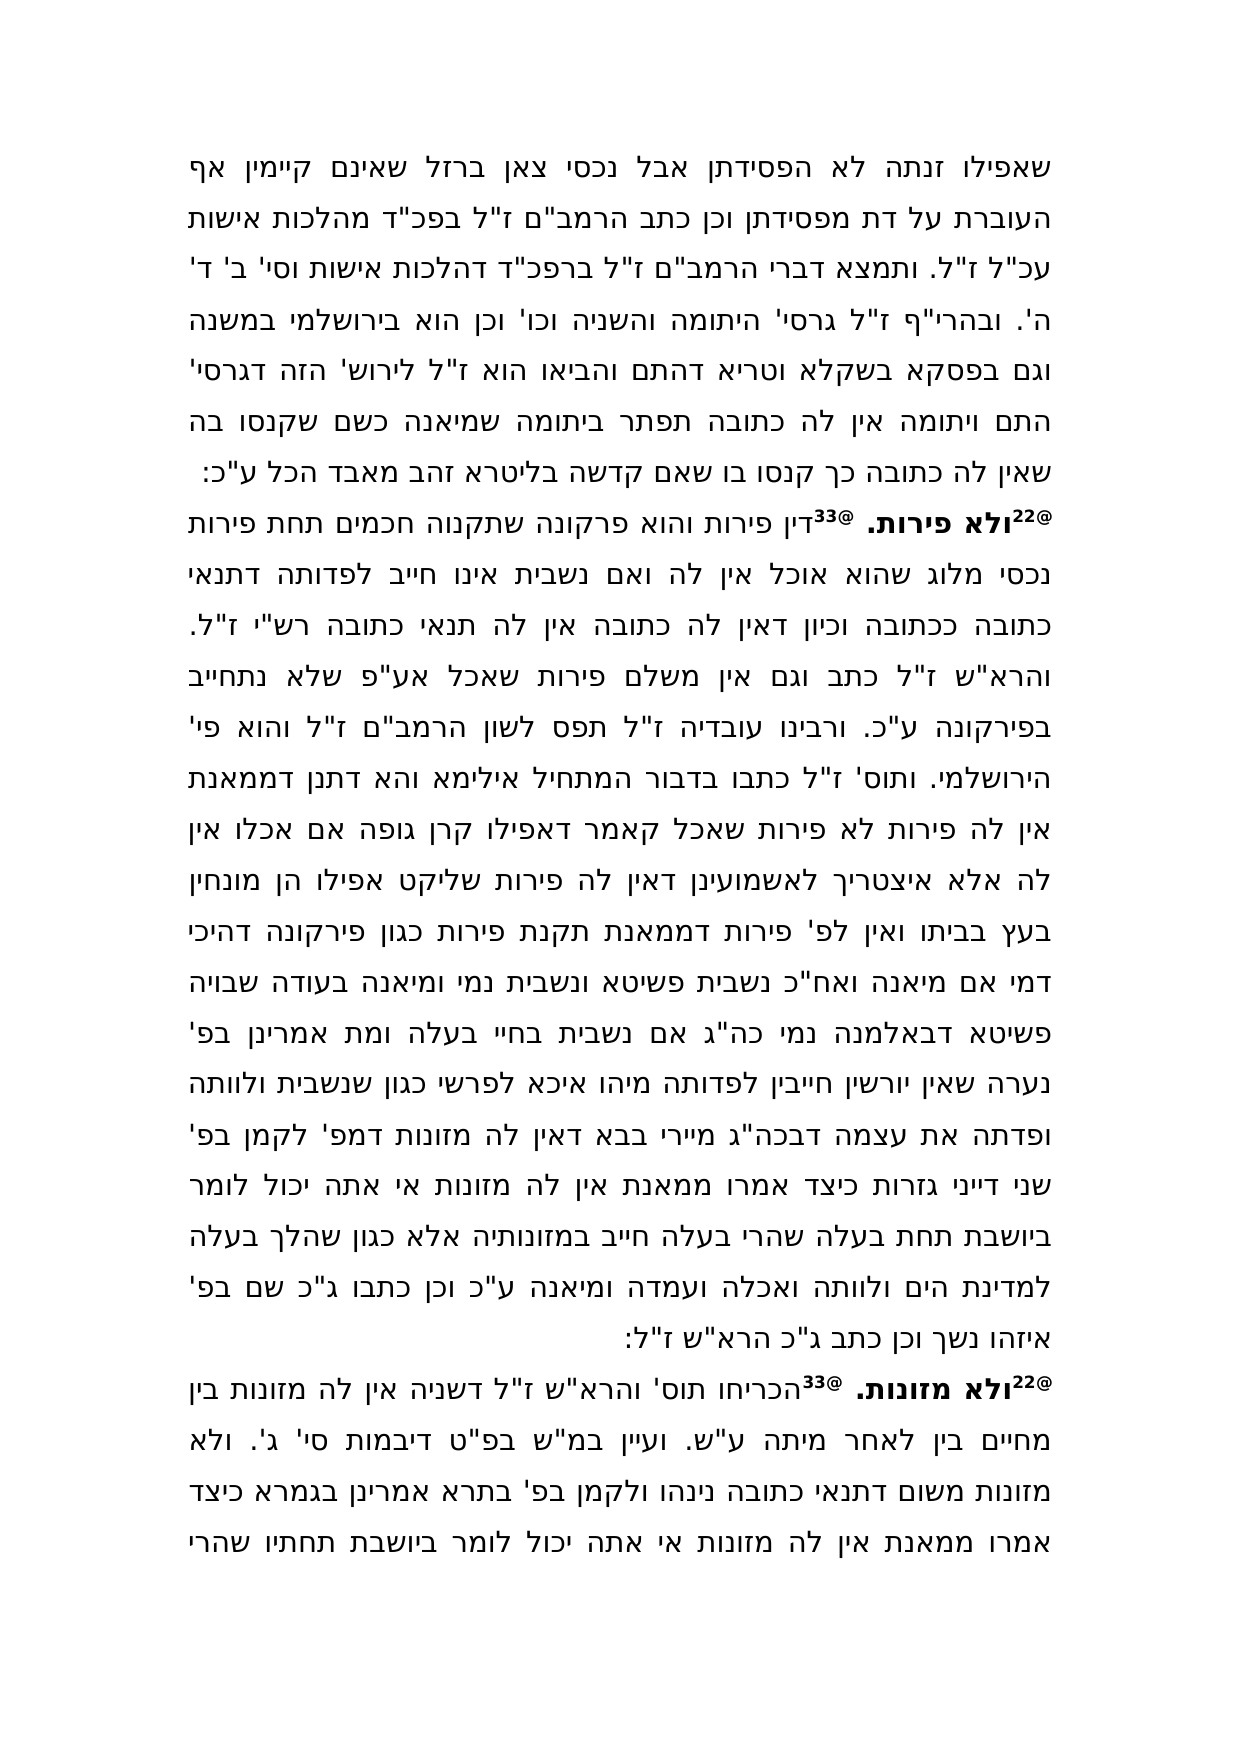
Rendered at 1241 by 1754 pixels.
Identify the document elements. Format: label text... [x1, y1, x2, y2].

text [187, 150, 1053, 489]
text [187, 1372, 1053, 1559]
text @22ולא פירות. @33דין פירות והוא פרקונה שתקנוה חכמים תחת פירות נכסי מלוג שהוא אוכל אין לה ואם נשבית אינו חייב לפדותה דתנאי כתובה ככתובה וכיון דאין לה כתובה אין לה תנאי כתובה רש"י ז"ל. והרא"ש ז"ל כתב וגם אין משלם פירות שאכל אע"פ שלא נתחייב בפירקונה ע"כ. ורבינו עובדיה ז"ל תפס לשון הרמב"ם ז"ל והוא פי' הירושלמי. ותוס' ז"ל כתבו בדבור המתחיל אילימא והא דתנן דממאנת אין לה פירות לא פירות שאכל קאמר דאפילו קרן גופה אם אכלו אין לה אלא איצטריך לאשמועינן דאין לה פירות שליקט אפילו הן מונחין בעץ בביתו ואין לפ' פירות דממאנת תקנת פירות כגון פירקונה דהיכי דמי אם מיאנה ואח"כ נשבית פשיטא ונשבית נמי ומיאנה בעודה שבויה פשיטא דבאלמנה נמי כה"ג אם נשבית בחיי בעלה ומת אמרינן בפ' נערה שאין יורשין חייבין לפדותה מיהו איכא לפרשי כגון שנשבית ולוותה ופדתה את עצמה דבכה"ג מיירי בבא דאין לה מזונות דמפ' לקמן בפ' שני דייני גזרות כיצד אמרו ממאנת אין לה מזונות אי אתה יכול לומר ביושבת תחת בעלה שהרי בעלה חייב במזונותיה אלא כגון שהלך בעלה למדינת הים ולוותה ואכלה ועמדה ומיאנה ע"כ וכן כתבו ג"כ שם בפ' איזהו נשך וכן כתב ג"כ הרא"ש ז"ל: [187, 507, 1053, 1356]
